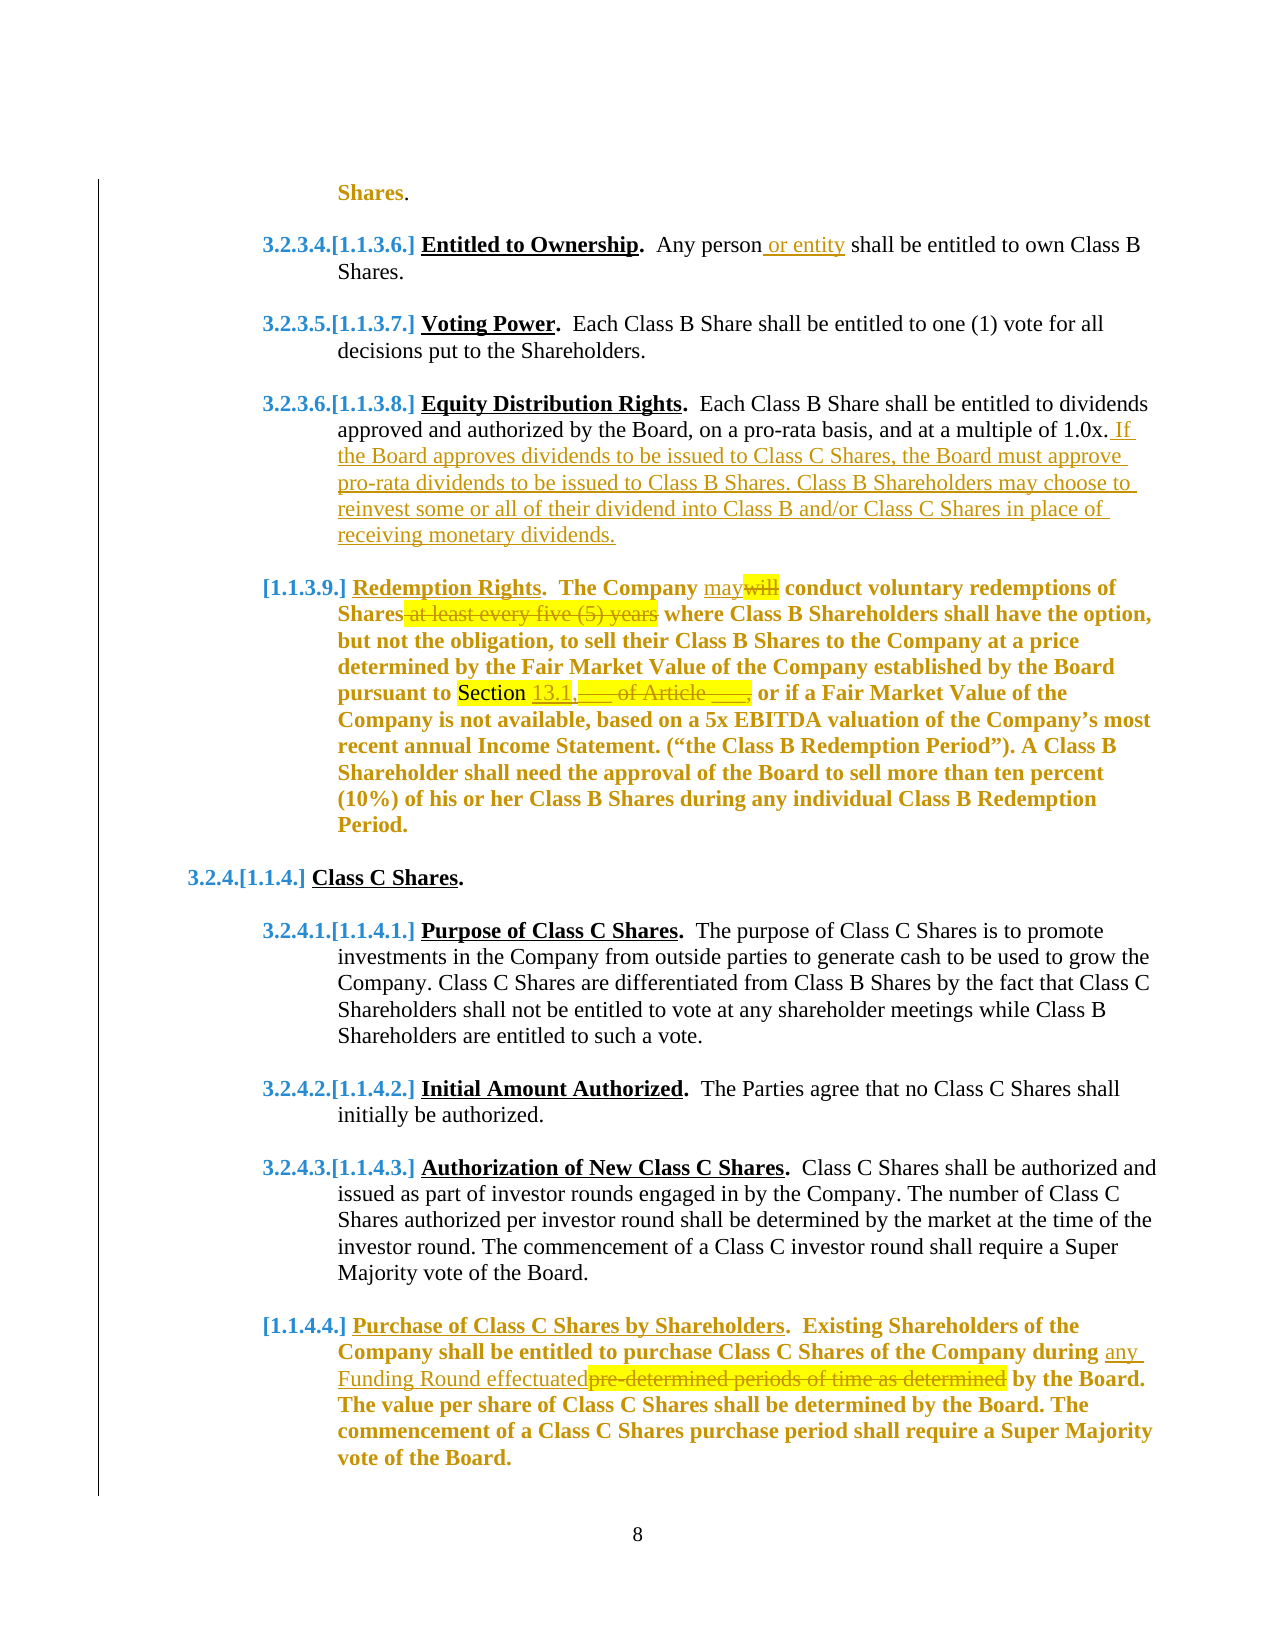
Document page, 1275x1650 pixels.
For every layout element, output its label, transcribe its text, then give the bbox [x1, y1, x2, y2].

list Redemption Rights. The Company conduct voluntary redemptions of Shares where Class B Shareholders shall have the option, but not the obligation, to sell their Class B Shares to the Company at a price determined by the Fair Market Value of the Company established by the Board pursuant to Section or if a Fair Market Value of the Company is not available, based on a 5x EBITDA valuation of the Company’s most recent annual Income Statement. (“the Class B Redemption Period”). A Class B Shareholder shall need the approval of the Board to sell more than ten percent (10%) of his or her Class B Shares during any individual Class B Redemption Period. [262, 574, 1162, 838]
list Purchase of Class C Shares by Shareholders. Existing Shareholders of the Company shall be entitled to purchase Class C Shares of the Company during by the Board. The value per share of Class C Shares shall be determined by the Board. The commencement of a Class C Shares purchase period shall require a Super Majority vote of the Board. [262, 1312, 1162, 1470]
list Voting Power. Each Class B Share shall be entitled to one (1) vote for all decisions put to the Shareholders. [262, 311, 1162, 363]
list Authorization of New Class C Shares. Class C Shares shall be authorized and issued as part of investor rounds engaged in by the Company. The number of Class C Shares authorized per investor round shall be determined by the market at the time of the investor round. The commencement of a Class C investor round shall require a Super Majority vote of the Board. [262, 1154, 1162, 1286]
list Class C Shares. [187, 864, 1162, 890]
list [262, 179, 1162, 205]
list Entitled to Ownership. Any person shall be entitled to own Class B Shares. [262, 231, 1162, 284]
list Initial Amount Authorized. The Parties agree that no Class C Shares shall initially be authorized. [262, 1075, 1162, 1127]
list Purpose of Class C Shares. The purpose of Class C Shares is to promote investments in the Company from outside parties to generate cash to be used to grow the Company. Class C Shares are differentiated from Class B Shares by the fact that Class C Shareholders shall not be entitled to vote at any shareholder meetings while Class B Shareholders are entitled to such a vote. [262, 917, 1162, 1048]
list Equity Distribution Rights. Each Class B Share shall be entitled to dividends approved and authorized by the Board, on a pro-rata basis, and at a multiple of 1.0x. [262, 389, 1162, 548]
